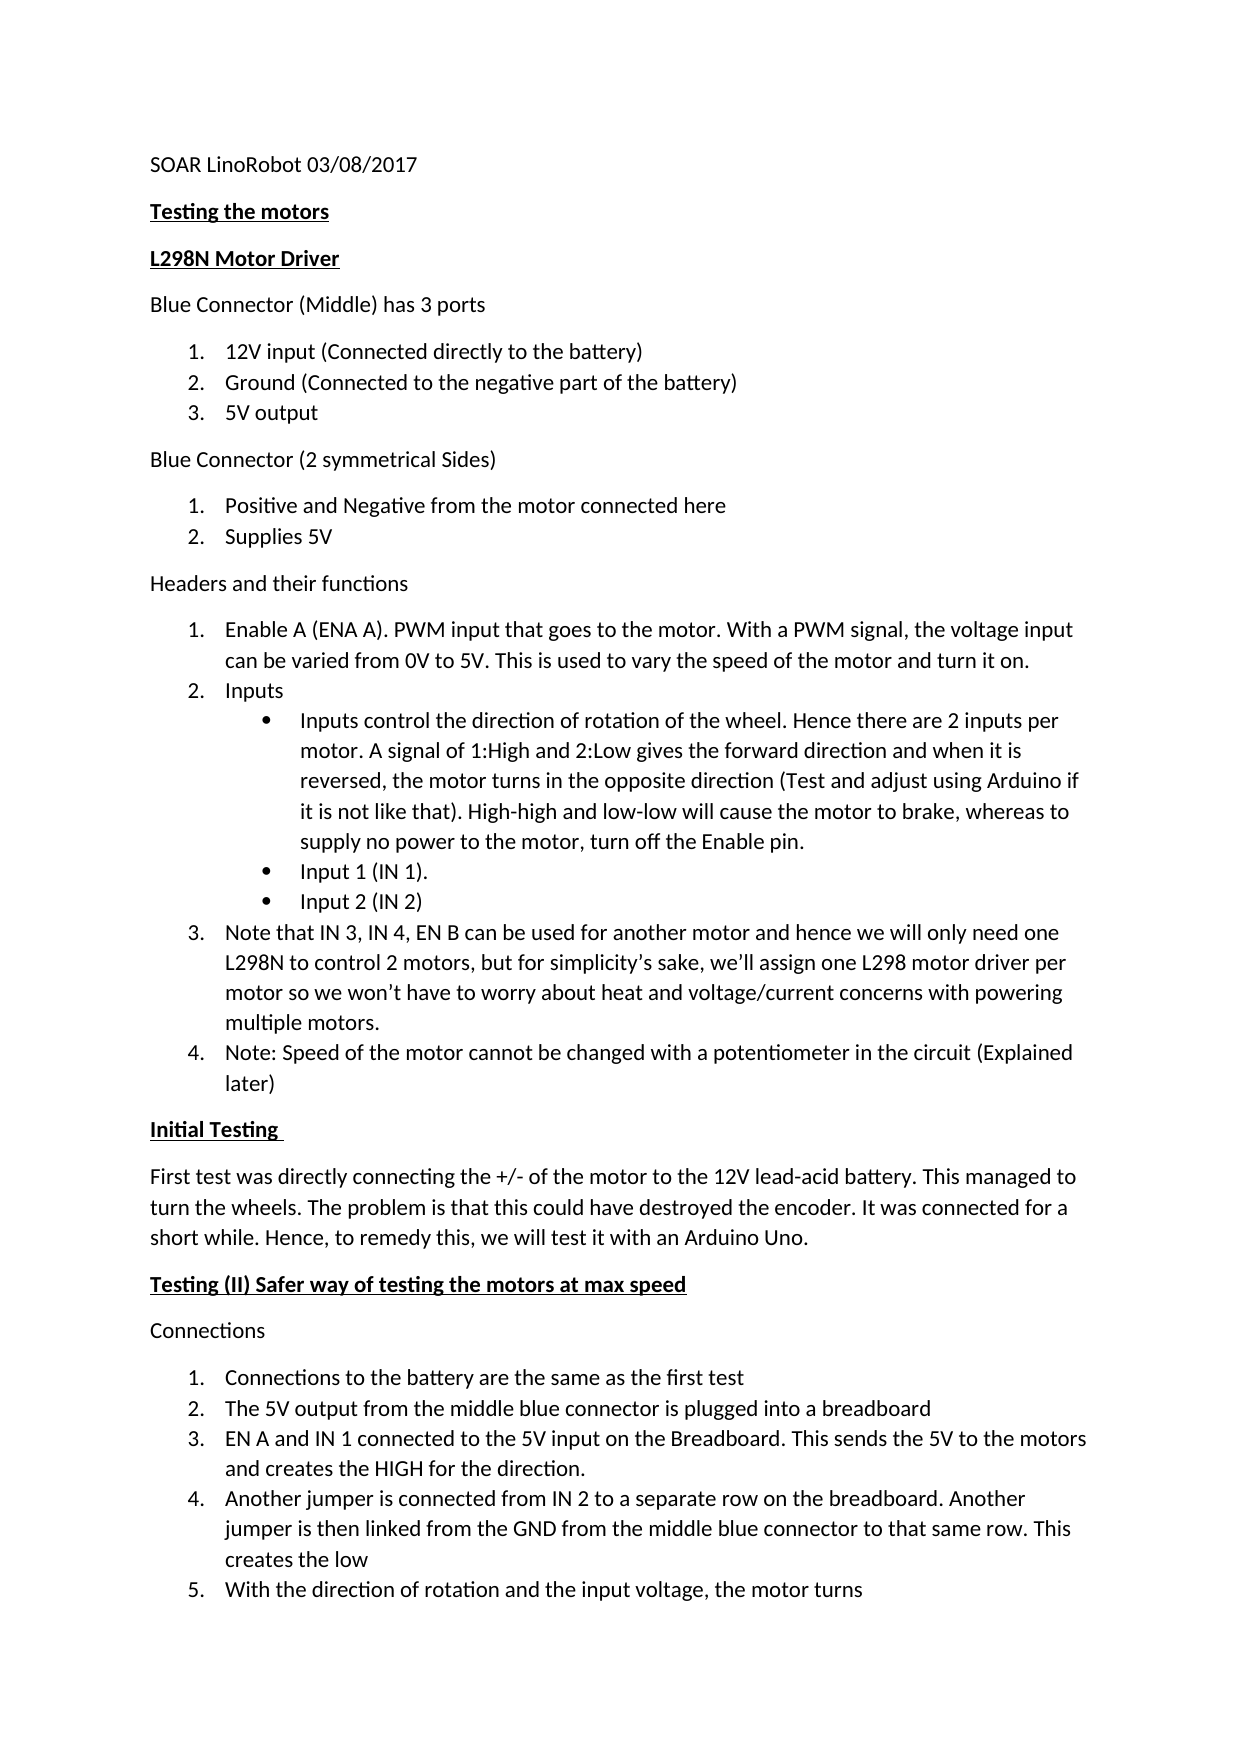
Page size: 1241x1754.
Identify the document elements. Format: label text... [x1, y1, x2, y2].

list The 5V output from the middle blue connector is plugged into a breadboard [187, 1394, 1090, 1422]
list Note that IN 3, IN 4, EN B can be used for another motor and hence we will only need one L298N to control 2 motors, but for simplicity’s sake, we’ll assign one L298 motor driver per motor so we won’t have to worry about heat and voltage/current concerns with powering multiple motors. [187, 918, 1090, 1036]
text Testing the motors [150, 197, 1090, 225]
text First test was directly connecting the +/- of the motor to the 12V lead-acid battery. This managed to turn the wheels. The problem is that this could have destroyed the encoder. It was connected for a short while. Hence, to remedy this, we will test it with an Arduino Uno. [150, 1162, 1090, 1251]
text Connections [150, 1317, 1090, 1345]
list Ground (Connected to the negative part of the battery) [187, 368, 1090, 396]
list Enable A (ENA A). PWM input that goes to the motor. With a PWM signal, the voltage input can be varied from 0V to 5V. This is used to vary the speed of the motor and turn it on. [187, 616, 1090, 674]
list With the direction of rotation and the input voltage, the motor turns [187, 1575, 1090, 1603]
text Blue Connector (Middle) has 3 ports [150, 291, 1090, 319]
list 5V output [187, 398, 1090, 426]
list Note: Speed of the motor cannot be changed with a potentiometer in the circuit (Explained later) [187, 1038, 1090, 1097]
text Blue Connector (2 symmetrical Sides) [150, 445, 1090, 473]
text L298N Motor Driver [150, 244, 1090, 272]
list Inputs [187, 676, 1090, 704]
text Headers and their functions [150, 569, 1090, 597]
list EN A and IN 1 connected to the 5V input on the Breadboard. This sends the 5V to the motors and creates the HIGH for the direction. [187, 1424, 1090, 1482]
list 12V input (Connected directly to the battery) [187, 337, 1090, 366]
list Connections to the battery are the same as the first test [187, 1363, 1090, 1392]
list Positive and Negative from the motor connected here [187, 492, 1090, 520]
list Input 1 (IN 1). [262, 857, 1090, 885]
list Another jumper is connected from IN 2 to a separate row on the breadboard. Another jumper is then linked from the GND from the middle blue connector to that same row. This creates the low [187, 1484, 1090, 1573]
text Testing (II) Safer way of testing the motors at max speed [150, 1270, 1090, 1298]
text SOAR LinoRobot 03/08/2017 [150, 150, 1090, 178]
list Inputs control the direction of rotation of the wheel. Hence there are 2 inputs per motor. A signal of 1:High and 2:Low gives the forward direction and when it is reversed, the motor turns in the opposite direction (Test and adjust using Arduino if it is not like that). High-high and low-low will cause the motor to brake, whereas to supply no power to the motor, turn off the Enable pin. [262, 706, 1090, 855]
list Input 2 (IN 2) [262, 887, 1090, 916]
list Supplies 5V [187, 522, 1090, 550]
text Initial Testing [150, 1116, 1090, 1144]
